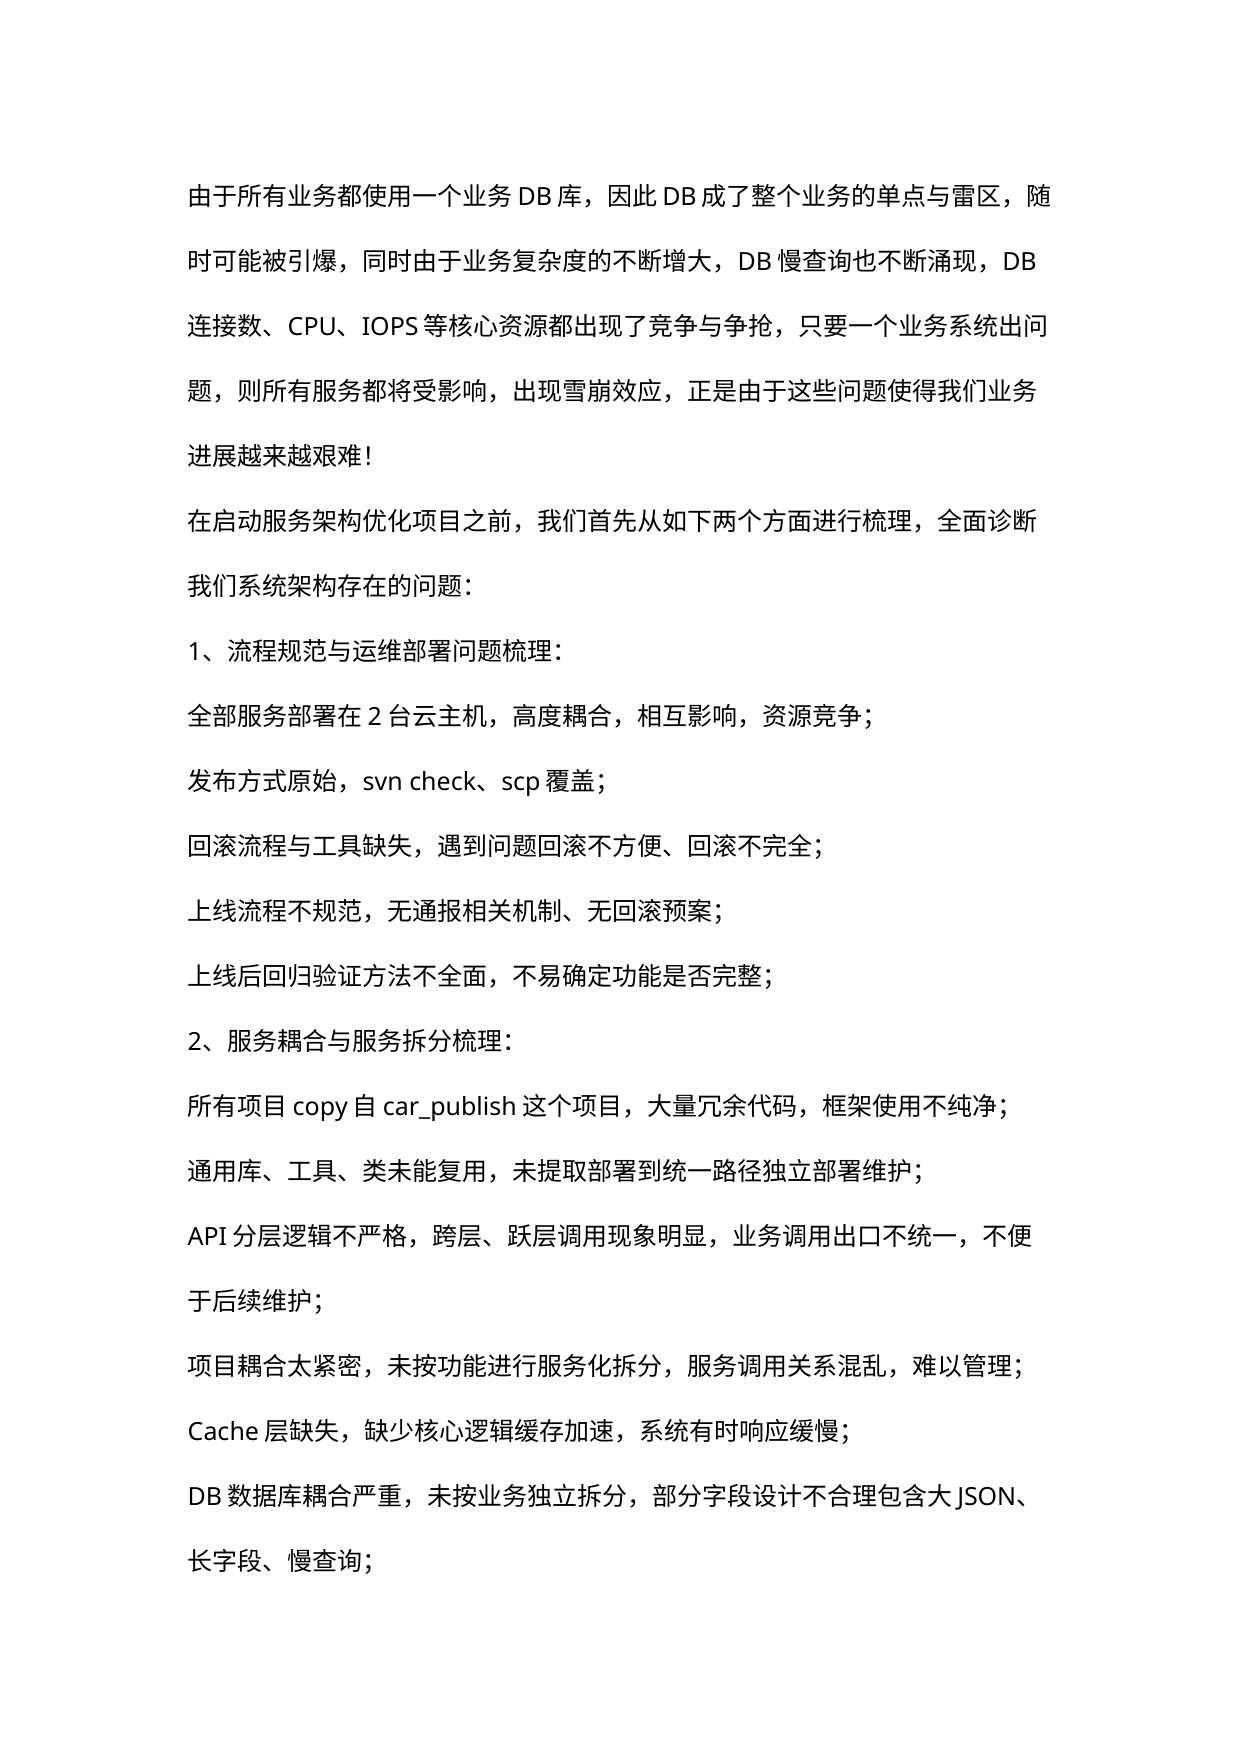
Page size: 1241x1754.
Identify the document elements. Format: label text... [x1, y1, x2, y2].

text 全部服务部署在2台云主机，高度耦合，相互影响，资源竞争； [187, 682, 1053, 747]
text 发布方式原始，svn check、scp覆盖； [187, 747, 1053, 812]
text 2、服务耦合与服务拆分梳理： [187, 1007, 1053, 1072]
text 上线后回归验证方法不全面，不易确定功能是否完整； [187, 942, 1053, 1007]
text 所有项目copy自car_publish这个项目，大量冗余代码，框架使用不纯净； [187, 1072, 1053, 1137]
text 回滚流程与工具缺失，遇到问题回滚不方便、回滚不完全； [187, 812, 1053, 877]
text 1、流程规范与运维部署问题梳理： [187, 617, 1053, 682]
text 由于所有业务都使用一个业务DB库，因此DB成了整个业务的单点与雷区，随时可能被引爆，同时由于业务复杂度的不断增大，DB慢查询也不断涌现，DB连接数、CPU、IOPS等核心资源都出现了竞争与争抢，只要一个业务系统出问题，则所有服务都将受影响，出现雪崩效应，正是由于这些问题使得我们业务进展越来越艰难！ [187, 162, 1053, 487]
text DB数据库耦合严重，未按业务独立拆分，部分字段设计不合理包含大JSON、长字段、慢查询； [187, 1462, 1053, 1592]
text Cache层缺失，缺少核心逻辑缓存加速，系统有时响应缓慢； [187, 1397, 1053, 1462]
text 项目耦合太紧密，未按功能进行服务化拆分，服务调用关系混乱，难以管理； [187, 1332, 1053, 1397]
text API分层逻辑不严格，跨层、跃层调用现象明显，业务调用出口不统一，不便于后续维护； [187, 1202, 1053, 1332]
text 通用库、工具、类未能复用，未提取部署到统一路径独立部署维护； [187, 1137, 1053, 1202]
text 在启动服务架构优化项目之前，我们首先从如下两个方面进行梳理，全面诊断我们系统架构存在的问题： [187, 487, 1053, 617]
text 上线流程不规范，无通报相关机制、无回滚预案； [187, 877, 1053, 942]
